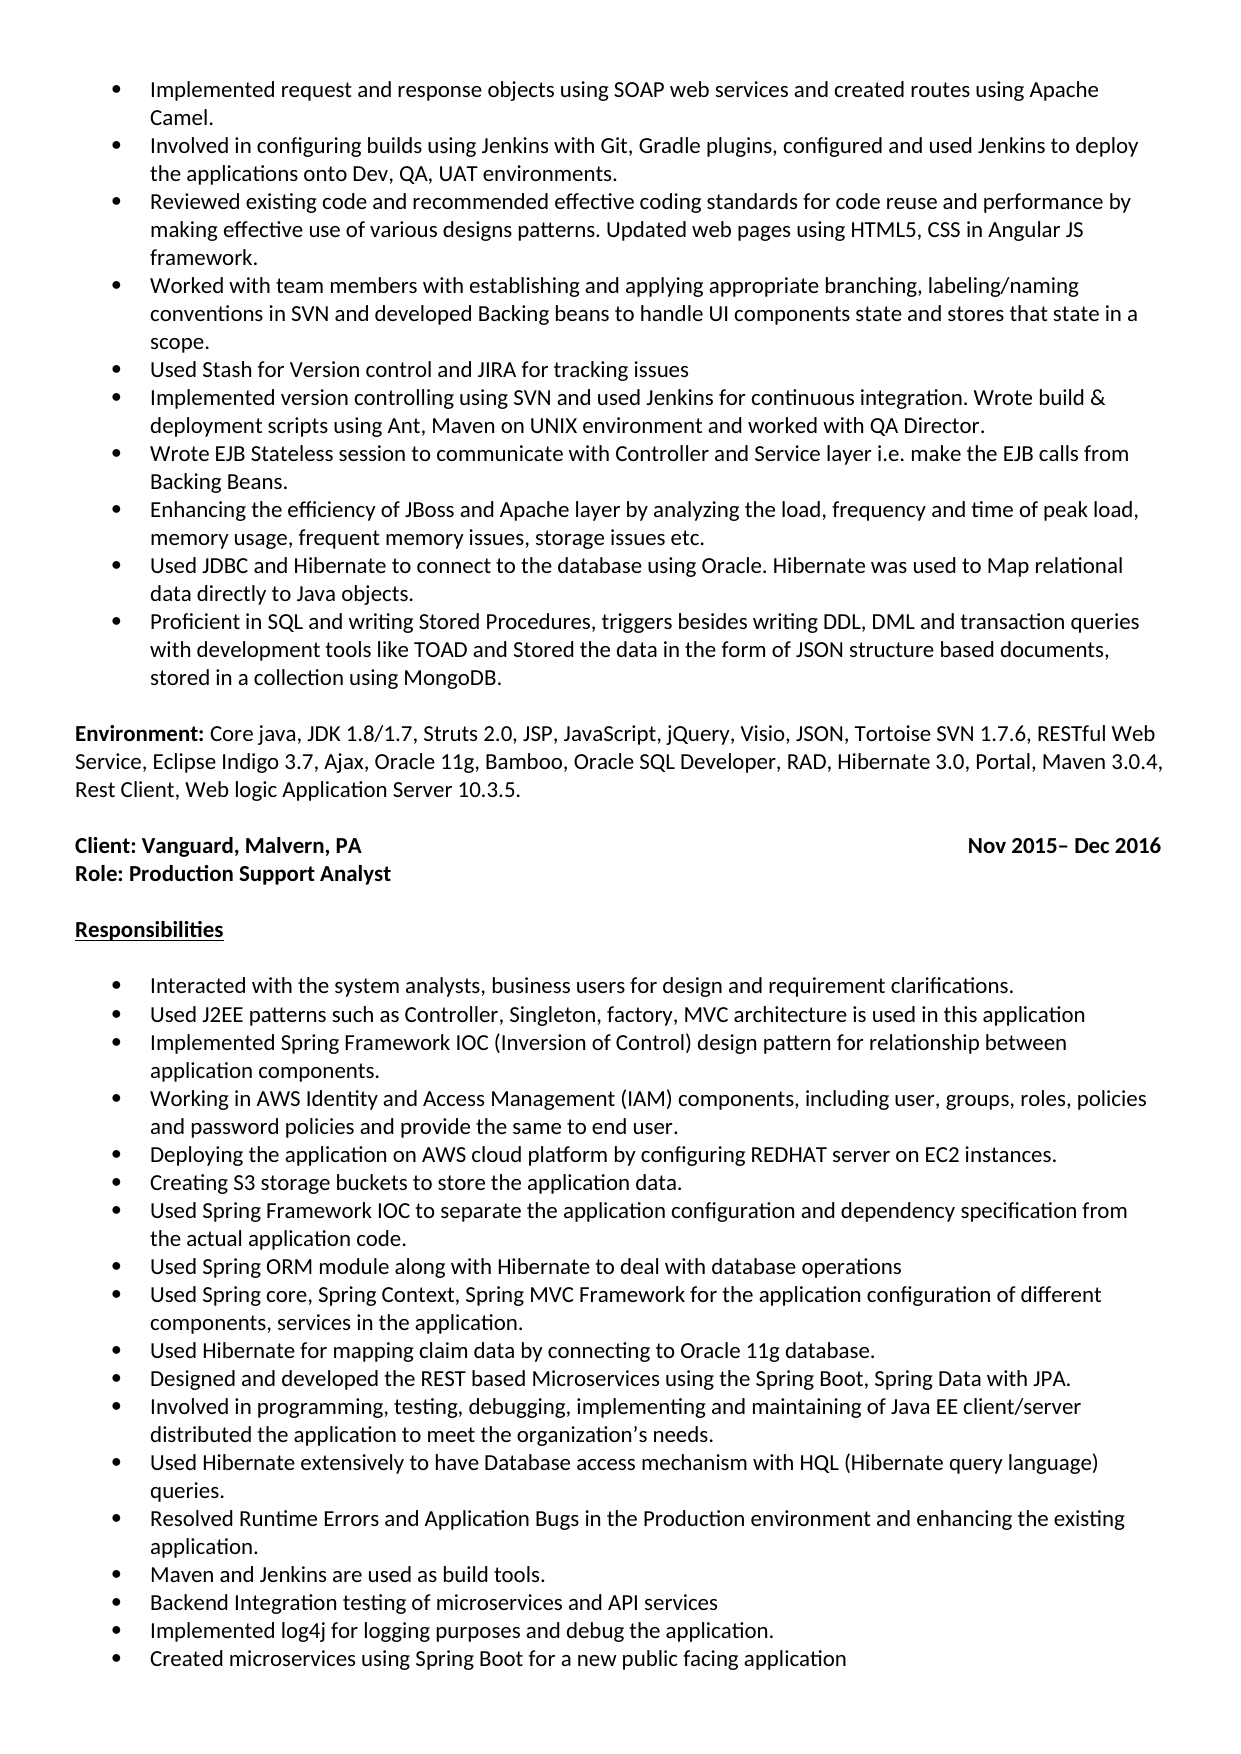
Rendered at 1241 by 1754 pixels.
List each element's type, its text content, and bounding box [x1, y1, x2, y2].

list Used Spring core, Spring Context, Spring MVC Framework for the application configuration of different components, services in the application. [112, 1280, 1165, 1336]
list Used J2EE patterns such as Controller, Singleton, factory, MVC architecture is used in this application [112, 1000, 1165, 1028]
list Enhancing the efficiency of JBoss and Apache layer by analyzing the load, frequency and time of peak load, memory usage, frequent memory issues, storage issues etc. [112, 495, 1165, 551]
list Wrote EJB Stateless session to communicate with Controller and Service layer i.e. make the EJB calls from Backing Beans. [112, 439, 1165, 495]
list Used Hibernate for mapping claim data by connecting to Oracle 11g database. [112, 1336, 1165, 1364]
text Environment: Core java, JDK 1.8/1.7, Struts 2.0, JSP, JavaScript, jQuery, Visio, JSON, Tortoise SVN 1.7.6, RESTful Web Service, Eclipse Indigo 3.7, Ajax, Oracle 11g, Bamboo, Oracle SQL Developer, RAD, Hibernate 3.0, Portal, Maven 3.0.4, Rest Client, Web logic Application Server 10.3.5. [75, 719, 1165, 803]
list Involved in programming, testing, debugging, implementing and maintaining of Java EE client/server distributed the application to meet the organization’s needs. [112, 1392, 1165, 1448]
list Proficient in SQL and writing Stored Procedures, triggers besides writing DDL, DML and transaction queries with development tools like TOAD and Stored the data in the form of JSON structure based documents, stored in a collection using MongoDB. [112, 607, 1165, 691]
list Implemented version controlling using SVN and used Jenkins for continuous integration. Wrote build & deployment scripts using Ant, Maven on UNIX environment and worked with QA Director. [112, 383, 1165, 439]
list Used Stash for Version control and JIRA for tracking issues [112, 355, 1165, 383]
text Role: Production Support Analyst [75, 859, 1165, 888]
list Interacted with the system analysts, business users for design and requirement clarifications. [112, 972, 1165, 1000]
text Responsibilities [75, 888, 1165, 944]
list Resolved Runtime Errors and Application Bugs in the Production environment and enhancing the existing application. [112, 1504, 1165, 1560]
list Used Spring Framework IOC to separate the application configuration and dependency specification from the actual application code. [112, 1196, 1165, 1252]
list Implemented Spring Framework IOC (Inversion of Control) design pattern for relationship between application components. [112, 1028, 1165, 1084]
list Implemented log4j for logging purposes and debug the application. [112, 1616, 1165, 1644]
list Used JDBC and Hibernate to connect to the database using Oracle. Hibernate was used to Map relational data directly to Java objects. [112, 551, 1165, 607]
text Client: Vanguard, Malvern, PA Nov 2015– Dec 2016 [75, 832, 1165, 859]
list Designed and developed the REST based Microservices using the Spring Boot, Spring Data with JPA. [112, 1364, 1165, 1392]
list Used Hibernate extensively to have Database access mechanism with HQL (Hibernate query language) queries. [112, 1448, 1165, 1504]
list Reviewed existing code and recommended effective coding standards for code reuse and performance by making effective use of various designs patterns. Updated web pages using HTML5, CSS in Angular JS framework. [112, 187, 1165, 271]
list Worked with team members with establishing and applying appropriate branching, labeling/naming conventions in SVN and developed Backing beans to handle UI components state and stores that state in a scope. [112, 271, 1165, 355]
list Creating S3 storage buckets to store the application data. [112, 1168, 1165, 1196]
list Backend Integration testing of microservices and API services [112, 1588, 1165, 1616]
list Created microservices using Spring Boot for a new public facing application [112, 1644, 1165, 1672]
list Working in AWS Identity and Access Management (IAM) components, including user, groups, roles, policies and password policies and provide the same to end user. [112, 1084, 1165, 1140]
list Implemented request and response objects using SOAP web services and created routes using Apache Camel. [112, 75, 1165, 131]
list Maven and Jenkins are used as build tools. [112, 1560, 1165, 1588]
list Deploying the application on AWS cloud platform by configuring REDHAT server on EC2 instances. [112, 1140, 1165, 1168]
list Used Spring ORM module along with Hibernate to deal with database operations [112, 1252, 1165, 1280]
list Involved in configuring builds using Jenkins with Git, Gradle plugins, configured and used Jenkins to deploy the applications onto Dev, QA, UAT environments. [112, 131, 1165, 187]
